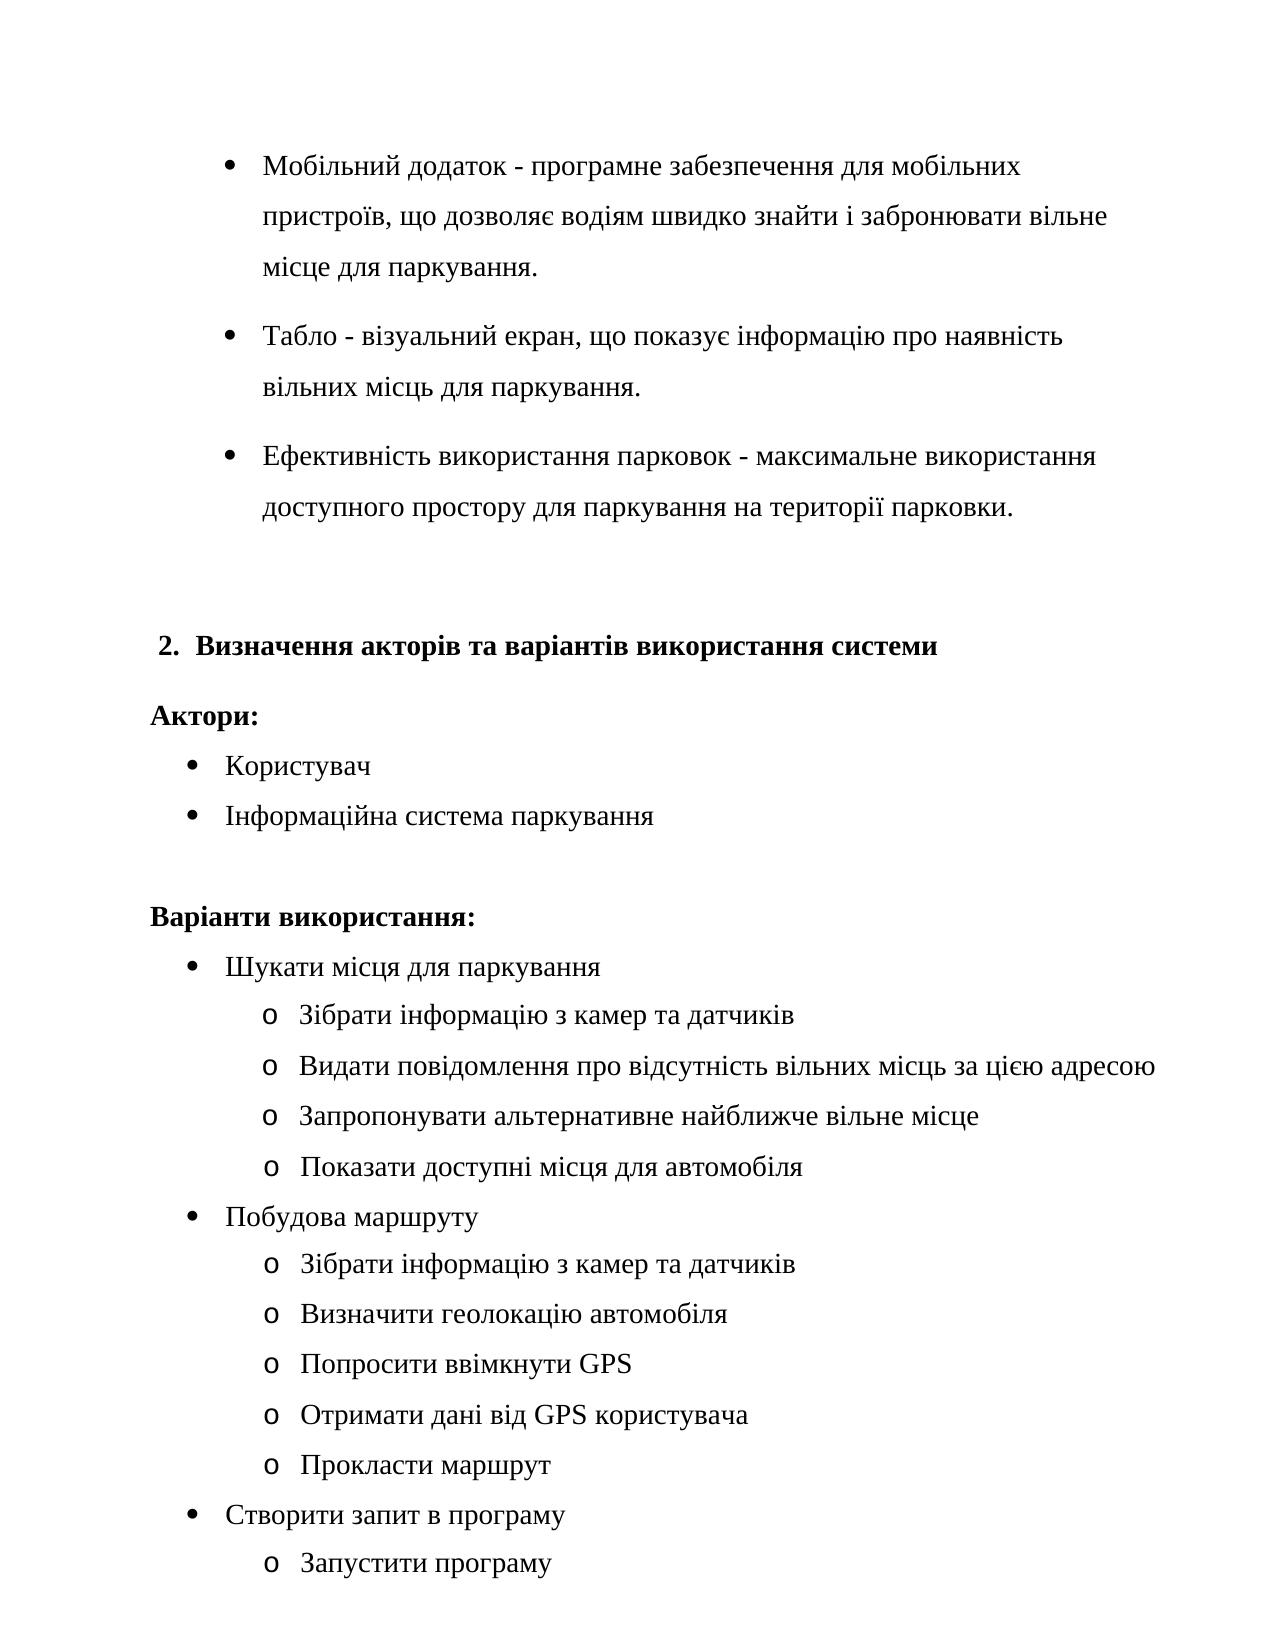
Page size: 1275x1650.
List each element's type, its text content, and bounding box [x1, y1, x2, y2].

subtitle Актори: [150, 698, 1242, 731]
list Видати повідомлення про відсутність вільних місць за цією адресою [261, 1048, 1242, 1084]
list Запустити програму [263, 1545, 1242, 1581]
list Ефективність використання парковок - максимальне використання доступного простору для паркування на території парковки. [225, 438, 1118, 522]
list Показати доступні місця для автомобіля [263, 1149, 1242, 1185]
list Користувач [187, 748, 1242, 782]
list Зібрати інформацію з камер та датчиків [263, 1246, 1242, 1282]
list Попросити ввімкнути GPS [263, 1347, 1242, 1383]
list Зібрати інформацію з камер та датчиків [261, 997, 1242, 1033]
subtitle Варіанти використання: [150, 899, 1242, 933]
list Табло - візуальний екран, що показує інформацію про наявність вільних місць для паркування. [225, 318, 1118, 402]
list Мобільний додаток - програмне забезпечення для мобільних пристроїв, що дозволяє водіям швидко знайти і забронювати вільне місце для паркування. [225, 148, 1118, 282]
list Запропонувати альтернативне найближче вільне місце [261, 1098, 1242, 1134]
list Визначити геолокацію автомобіля [263, 1297, 1242, 1333]
list Створити запит в програму [187, 1497, 1242, 1531]
list Побудова маршруту [187, 1199, 1242, 1232]
list Визначення акторів та варіантів використання системи [158, 628, 1118, 661]
list Шукати місця для паркування [187, 949, 1242, 983]
list Отримати дані від GPS користувача [263, 1397, 1242, 1433]
list Прокласти маршрут [263, 1447, 1242, 1483]
list Інформаційна система паркування [187, 798, 1242, 831]
